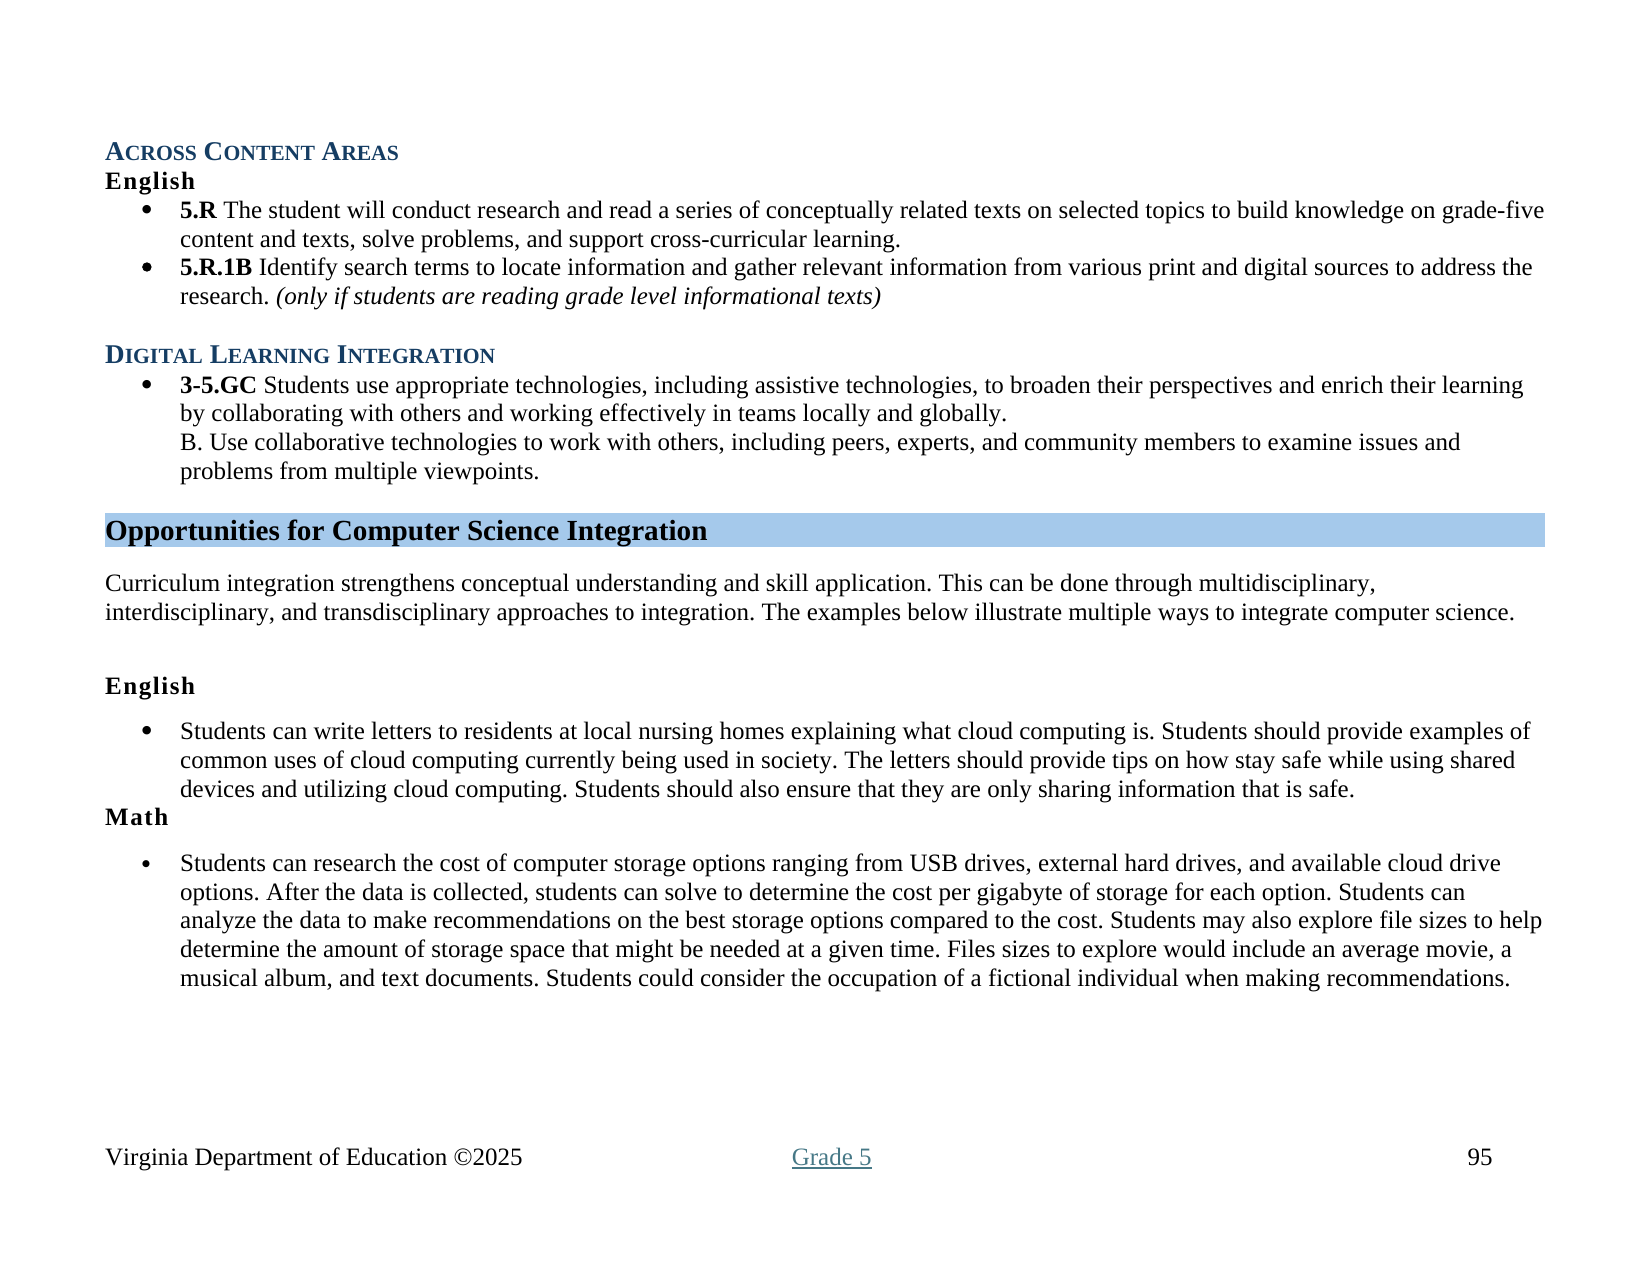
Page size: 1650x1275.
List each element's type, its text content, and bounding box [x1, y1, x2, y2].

list 5.R.1B Identify search terms to locate information and gather relevant information from various print and digital sources to address the research. (only if students are reading grade level informational texts) [142, 252, 1545, 310]
list 3-5.GC Students use appropriate technologies, including assistive technologies, to broaden their perspectives and enrich their learning by collaborating with others and working effectively in teams locally and globally. [142, 370, 1545, 427]
subtitle Across Content Areas [105, 135, 1545, 166]
list Students can write letters to residents at local nursing homes explaining what cloud computing is. Students should provide examples of common uses of cloud computing currently being used in society. The letters should provide tips on how stay safe while using shared devices and utilizing cloud computing. Students should also ensure that they are only sharing information that is safe. [142, 716, 1545, 802]
text Curriculum integration strengthens conceptual understanding and skill application. This can be done through multidisciplinary, interdisciplinary, and transdisciplinary approaches to integration. The examples below illustrate multiple ways to integrate computer science. [105, 568, 1545, 625]
list 5.R The student will conduct research and read a series of conceptually related texts on selected topics to build knowledge on grade-five content and texts, solve problems, and support cross-curricular learning. [142, 195, 1545, 252]
subtitle Math [105, 802, 1545, 831]
list Students can research the cost of computer storage options ranging from USB drives, external hard drives, and available cloud drive options. After the data is collected, students can solve to determine the cost per gigabyte of storage for each option. Students can analyze the data to make recommendations on the best storage options compared to the cost. Students may also explore file sizes to help determine the amount of storage space that might be needed at a given time. Files sizes to explore would include an average movie, a musical album, and text documents. Students could consider the occupation of a fictional individual when making recommendations. [142, 848, 1545, 992]
text English [105, 166, 1545, 195]
subtitle English [105, 671, 1545, 699]
list B. Use collaborative technologies to work with others, including peers, experts, and community members to examine issues and problems from multiple viewpoints. [180, 427, 1545, 485]
text Opportunities for Computer Science Integration [105, 513, 1545, 547]
subtitle Digital Learning Integration [105, 339, 1545, 370]
